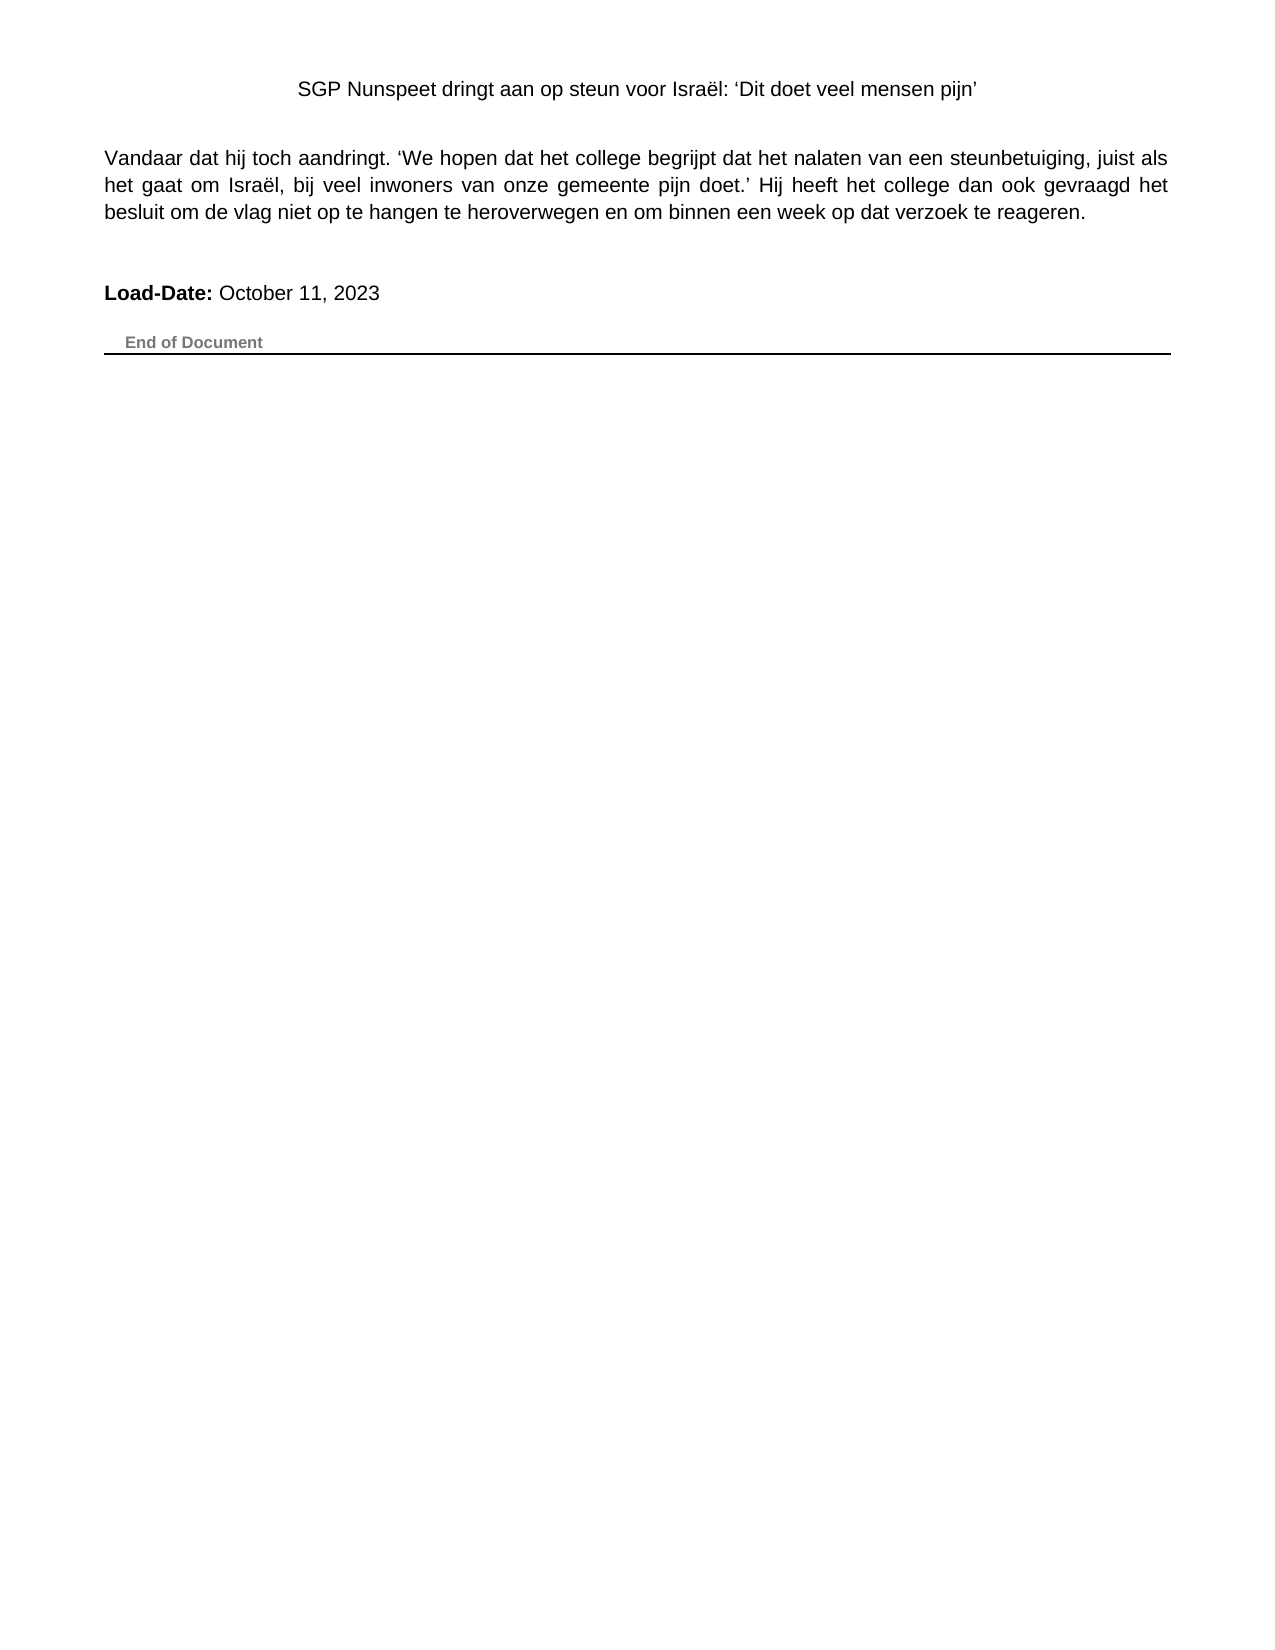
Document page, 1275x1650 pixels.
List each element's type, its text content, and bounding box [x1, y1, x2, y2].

text Vandaar dat hij toch aandringt. ‘We hopen dat het college begrijpt dat het nalaten van een steunbetuiging, juist als het gaat om Israël, bij veel inwoners van onze gemeente pijn doet.’ Hij heeft het college dan ook gevraagd het besluit om de vlag niet op te hangen te heroverwegen en om binnen een week op dat verzoek te reageren. [104, 142, 1171, 223]
text End of Document [125, 333, 1171, 352]
text Load-Date: October 11, 2023 [104, 248, 1171, 304]
